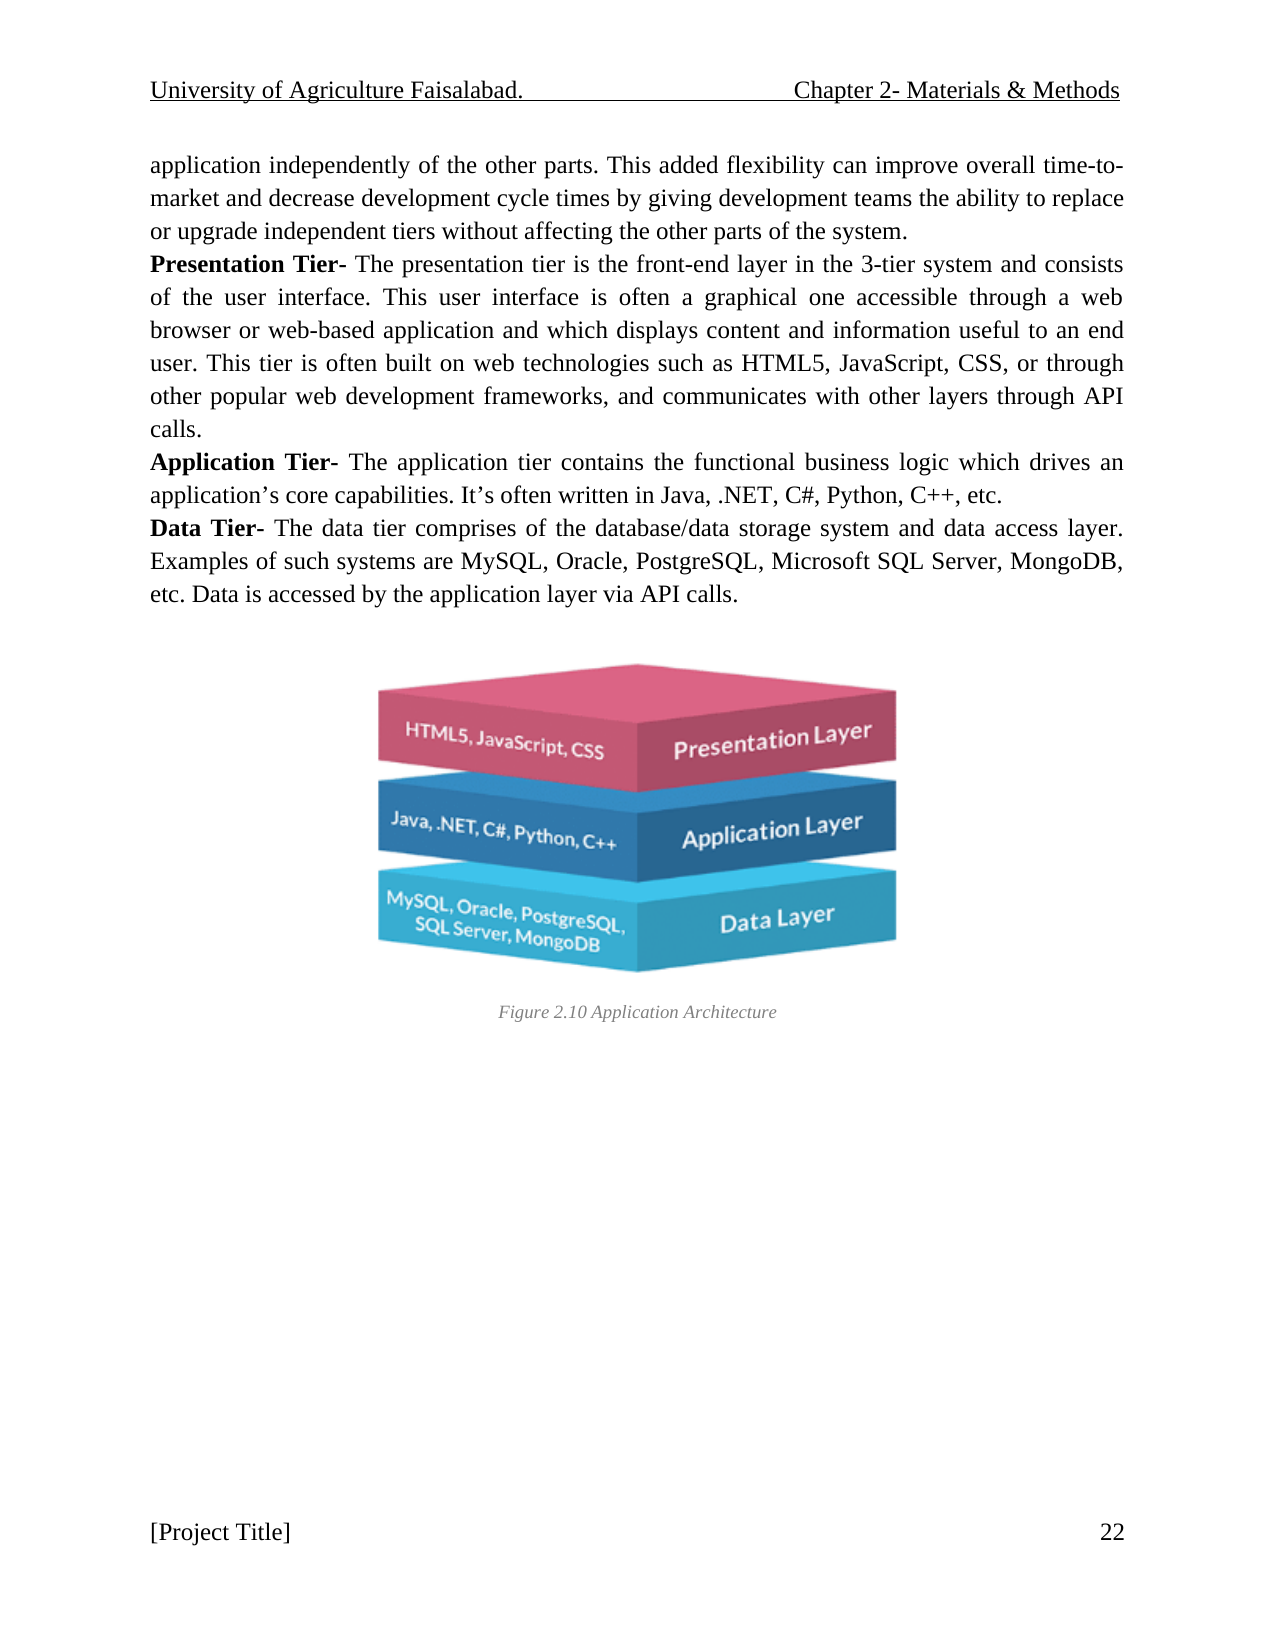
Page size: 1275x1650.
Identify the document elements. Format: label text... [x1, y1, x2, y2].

text Figure 2.10 Application Architecture [150, 1001, 1125, 1023]
picture [366, 645, 909, 976]
text Data Tier- The data tier comprises of the database/data storage system and data access layer. Examples of such systems are MySQL, Oracle, PostgreSQL, Microsoft SQL Server, MongoDB, etc. Data is accessed by the application layer via API calls. [150, 513, 1125, 608]
text Presentation Tier- The presentation tier is the front-end layer in the 3-tier system and consists of the user interface. This user interface is often a graphical one accessible through a web browser or web-based application and which displays content and information useful to an end user. This tier is often built on web technologies such as HTML5, JavaScript, CSS, or through other popular web development frameworks, and communicates with other layers through API calls. [150, 249, 1125, 443]
text Application Tier- The application tier contains the functional business logic which drives an application’s core capabilities. It’s often written in Java, .NET, C#, Python, C++, etc. [150, 447, 1125, 509]
